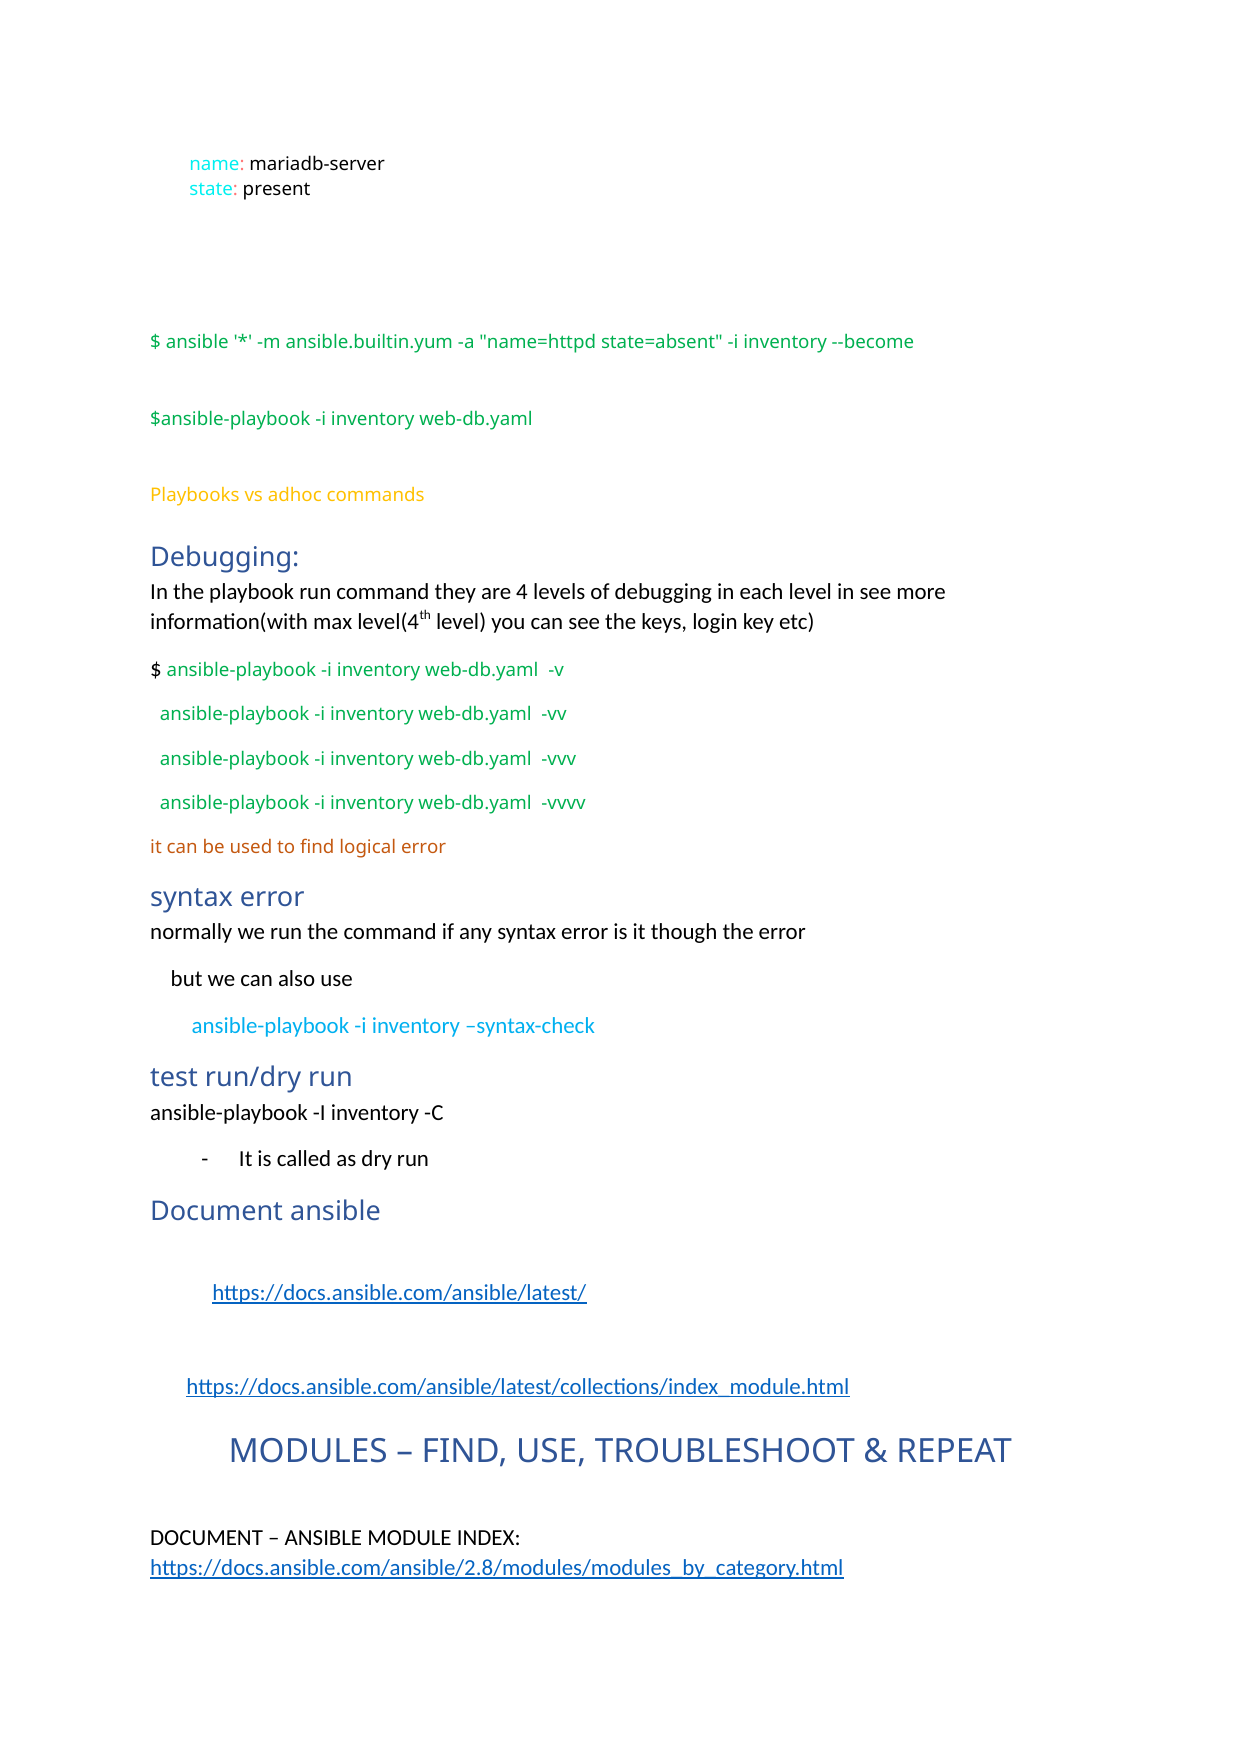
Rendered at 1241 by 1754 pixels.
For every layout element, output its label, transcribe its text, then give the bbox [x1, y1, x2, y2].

subtitle syntax error [150, 877, 1090, 914]
subtitle Document ansible [150, 1191, 1090, 1228]
text $ansible-playbook -i inventory web-db.yaml [150, 405, 1090, 431]
text state: present [150, 176, 1090, 201]
text ansible-playbook -i inventory web-db.yaml -vvvv [150, 789, 1090, 814]
text Playbooks vs adhoc commands [150, 482, 1090, 507]
list It is called as dry run [201, 1144, 1090, 1172]
text In the playbook run command they are 4 levels of debugging in each level in see more information(with max level(4th level) you can see the keys, login key etc) [150, 577, 1090, 635]
text https://docs.ansible.com/ansible/latest/collections/index_module.html [150, 1372, 1090, 1400]
text name: mariadb-server [150, 150, 1090, 176]
text ansible-playbook -i inventory web-db.yaml -vv [150, 701, 1090, 726]
text ansible-playbook -I inventory -C [150, 1098, 1090, 1126]
text but we can also use [150, 964, 1090, 992]
text $ ansible-playbook -i inventory web-db.yaml -v [150, 654, 1090, 682]
text ansible-playbook -i inventory web-db.yaml -vvv [150, 745, 1090, 770]
text it can be used to find logical error [150, 833, 1090, 859]
subtitle MODULES – FIND, USE, TROUBLESHOOT & REPEAT [150, 1427, 1090, 1472]
text DOCUMENT – ANSIBLE MODULE INDEX: https://docs.ansible.com/ansible/2.8/modules/modules_by_category.html [150, 1523, 1090, 1581]
text $ ansible '*' -m ansible.builtin.yum -a "name=httpd state=absent" -i inventory --become [150, 329, 1090, 354]
subtitle Debugging: [150, 537, 1090, 574]
text https://docs.ansible.com/ansible/latest/ [150, 1278, 1090, 1306]
text normally we run the command if any syntax error is it though the error [150, 917, 1090, 945]
subtitle test run/dry run [150, 1058, 1090, 1095]
text ansible-playbook -i inventory –syntax-check [150, 1011, 1090, 1039]
